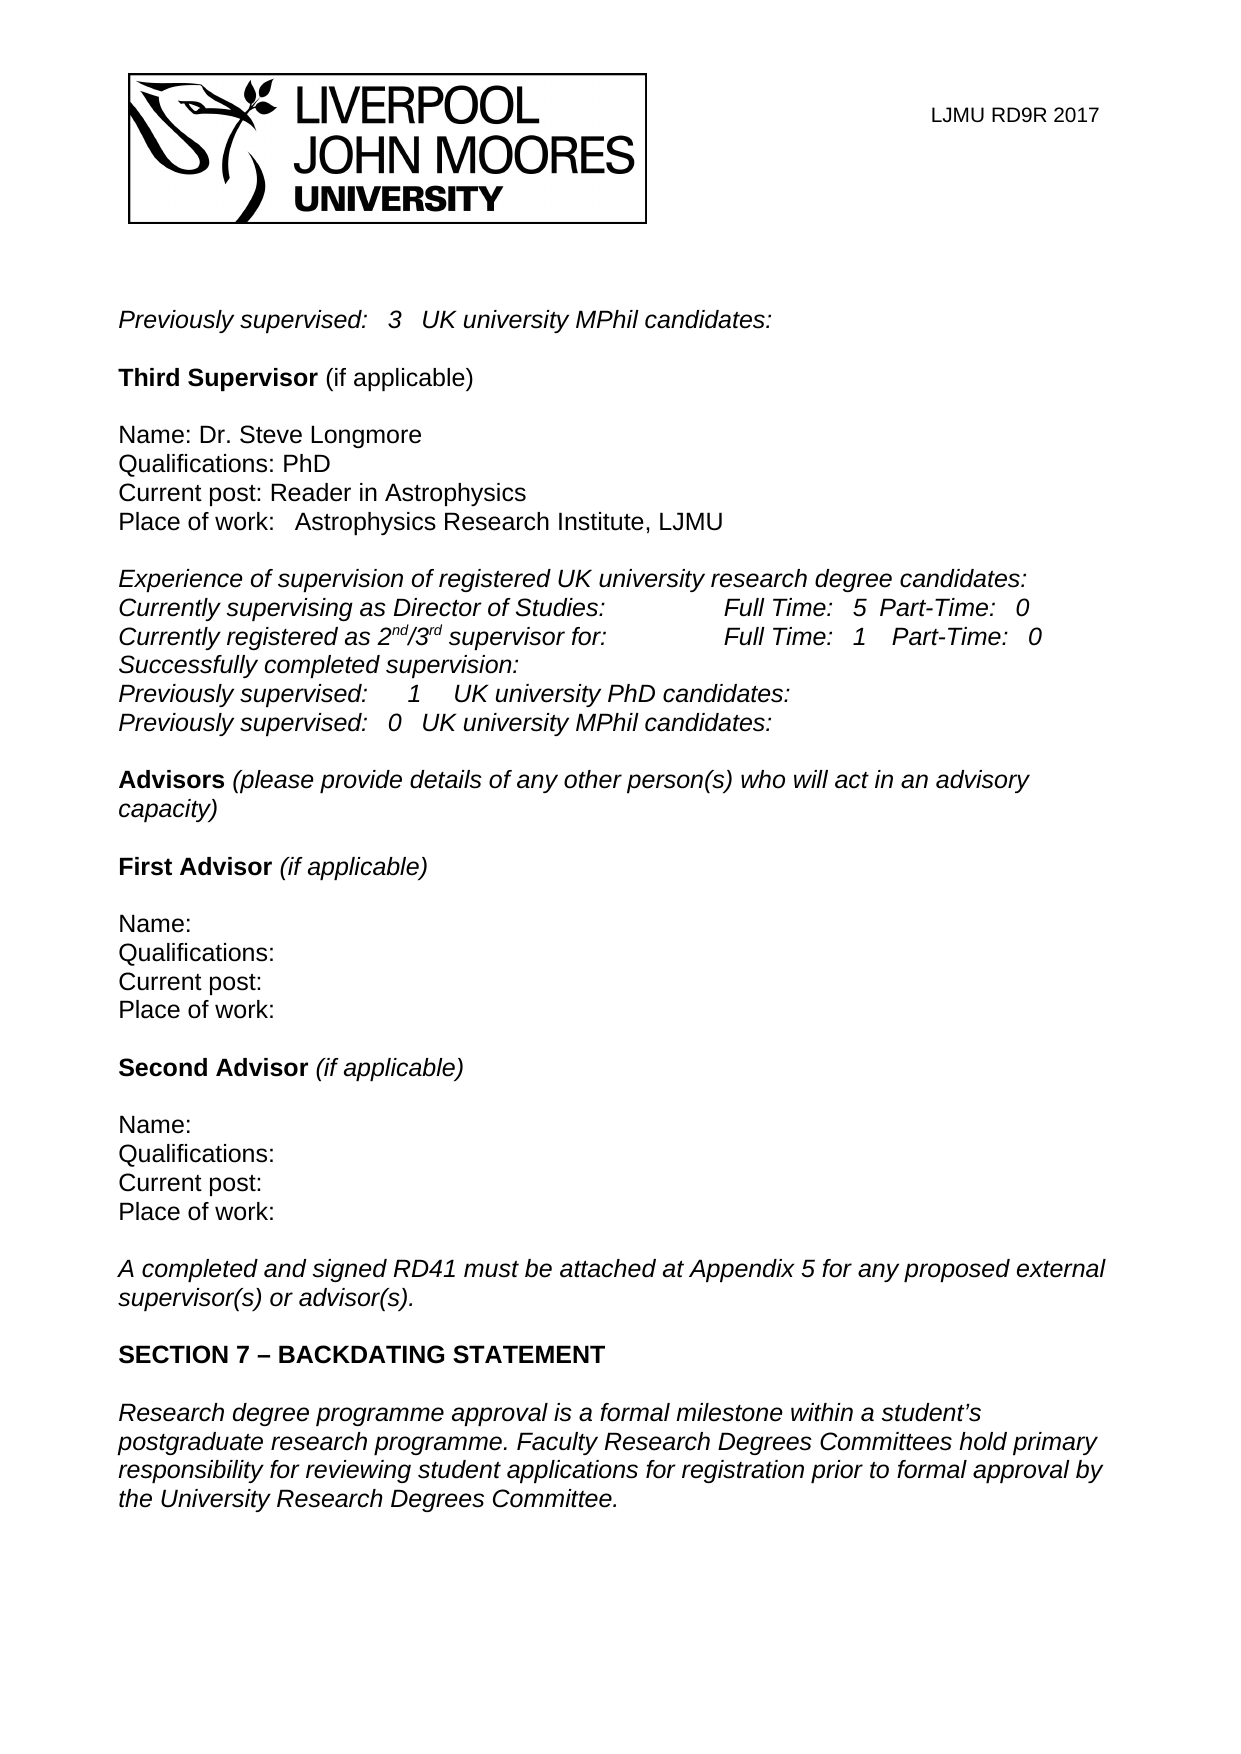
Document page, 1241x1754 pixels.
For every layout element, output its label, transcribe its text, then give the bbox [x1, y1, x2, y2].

text Currently registered as 2nd/3rd supervisor for: Full Time: 1 Part-Time: 0 [118, 622, 1122, 650]
picture [128, 73, 647, 224]
text Third Supervisor (if applicable) [118, 363, 1122, 392]
text Second Advisor (if applicable) [118, 1053, 1122, 1082]
text Place of work: Astrophysics Research Institute, LJMU [118, 507, 1122, 535]
text Research degree programme approval is a formal milestone within a student’s postgraduate research programme. Faculty Research Degrees Committees hold primary responsibility for reviewing student applications for registration prior to formal approval by the University Research Degrees Committee. [118, 1398, 1122, 1513]
text Qualifications: [118, 1139, 1122, 1168]
text Place of work: [118, 1197, 1122, 1225]
text Name: Dr. Steve Longmore [118, 420, 1122, 449]
text Name: [118, 909, 1122, 938]
text Advisors (please provide details of any other person(s) who will act in an advisory capacity) [118, 765, 1122, 823]
text Current post: [118, 1168, 1122, 1197]
text Current post: [118, 967, 1122, 995]
text Name: [118, 1110, 1122, 1139]
text First Advisor (if applicable) [118, 852, 1122, 880]
text Experience of supervision of registered UK university research degree candidates: [118, 564, 1122, 593]
text Previously supervised: 1 UK university PhD candidates: [118, 679, 1122, 708]
text Previously supervised: 3 UK university MPhil candidates: [118, 305, 1122, 334]
text A completed and signed RD41 must be attached at Appendix 5 for any proposed external supervisor(s) or advisor(s). [118, 1254, 1122, 1312]
text Successfully completed supervision: [118, 650, 1122, 679]
text Currently supervising as Director of Studies: Full Time: 5 Part-Time: 0 [118, 593, 1122, 622]
text Qualifications: [118, 938, 1122, 967]
text SECTION 7 – BACKDATING STATEMENT [118, 1340, 1122, 1369]
text Qualifications: PhD [118, 449, 1122, 478]
text Previously supervised: 0 UK university MPhil candidates: [118, 708, 1122, 737]
text Place of work: [118, 995, 1122, 1024]
text Current post: Reader in Astrophysics [118, 478, 1122, 507]
